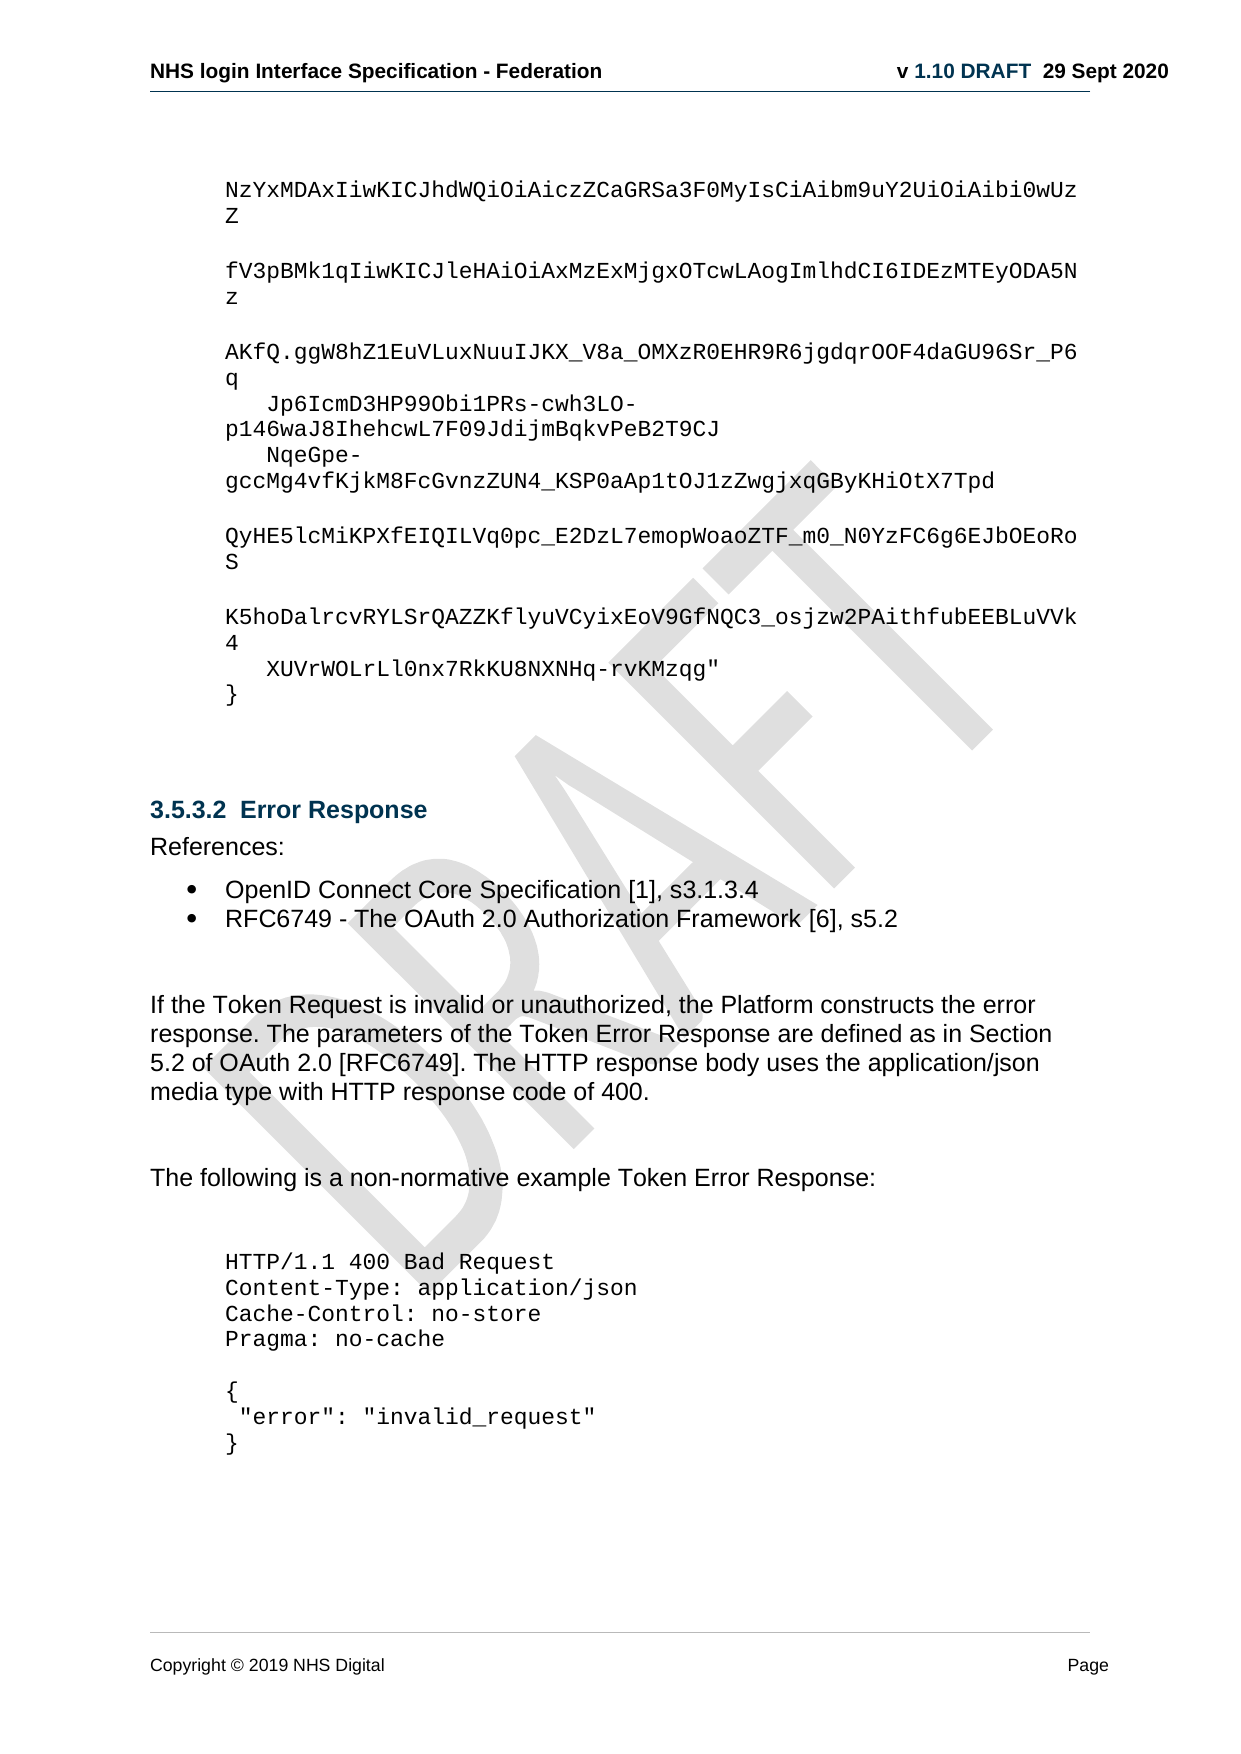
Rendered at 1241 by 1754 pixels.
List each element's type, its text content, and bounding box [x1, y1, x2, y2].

text Content-Type: application/json [225, 1276, 1090, 1302]
text fV3pBMk1qIiwKICJleHAiOiAxMzExMjgxOTcwLAogImlhdCI6IDEzMTEyODA5Nz [225, 231, 1090, 311]
text "error": "invalid_request" [225, 1406, 1090, 1432]
text XUVrWOLrLl0nx7RkKU8NXNHq-rvKMzqg" [225, 657, 1090, 683]
list OpenID Connect Core Specification , s3.1.3.4 [187, 875, 1090, 904]
text } [225, 683, 1090, 709]
text QyHE5lcMiKPXfEIQILVq0pc_E2DzL7emopWoaoZTF_m0_N0YzFC6g6EJbOEoRoS [225, 496, 1090, 576]
text NqeGpe-gccMg4vfKjkM8FcGvnzZUN4_KSP0aAp1tOJ1zZwgjxqGByKHiOtX7Tpd [225, 444, 1090, 496]
text } [225, 1432, 1090, 1457]
text K5hoDalrcvRYLSrQAZZKflyuVCyixEoV9GfNQC3_osjzw2PAithfubEEBLuVVk4 [225, 576, 1090, 657]
subtitle Error Response [150, 795, 1090, 824]
text References: [150, 831, 1090, 860]
text The following is a non-normative example Token Error Response: [150, 1163, 1090, 1192]
text If the Token Request is invalid or unauthorized, the Platform constructs the error response. The parameters of the Token Error Response are defined as in Section 5.2 of OAuth 2.0 [RFC6749]. The HTTP response body uses the application/json media type with HTTP response code of 400. [150, 990, 1090, 1105]
text Pragma: no-cache [225, 1328, 1090, 1354]
text NzYxMDAxIiwKICJhdWQiOiAiczZCaGRSa3F0MyIsCiAibm9uY2UiOiAibi0wUzZ [225, 150, 1090, 231]
text { [225, 1380, 1090, 1406]
text HTTP/1.1 400 Bad Request [225, 1250, 1090, 1276]
text AKfQ.ggW8hZ1EuVLuxNuuIJKX_V8a_OMXzR0EHR9R6jgdqrOOF4daGU96Sr_P6q [225, 311, 1090, 392]
list RFC6749 - The OAuth 2.0 Authorization Framework, s5.2 [187, 904, 1090, 932]
text Jp6IcmD3HP99Obi1PRs-cwh3LO-p146waJ8IhehcwL7F09JdijmBqkvPeB2T9CJ [225, 392, 1090, 444]
text Cache-Control: no-store [225, 1302, 1090, 1328]
